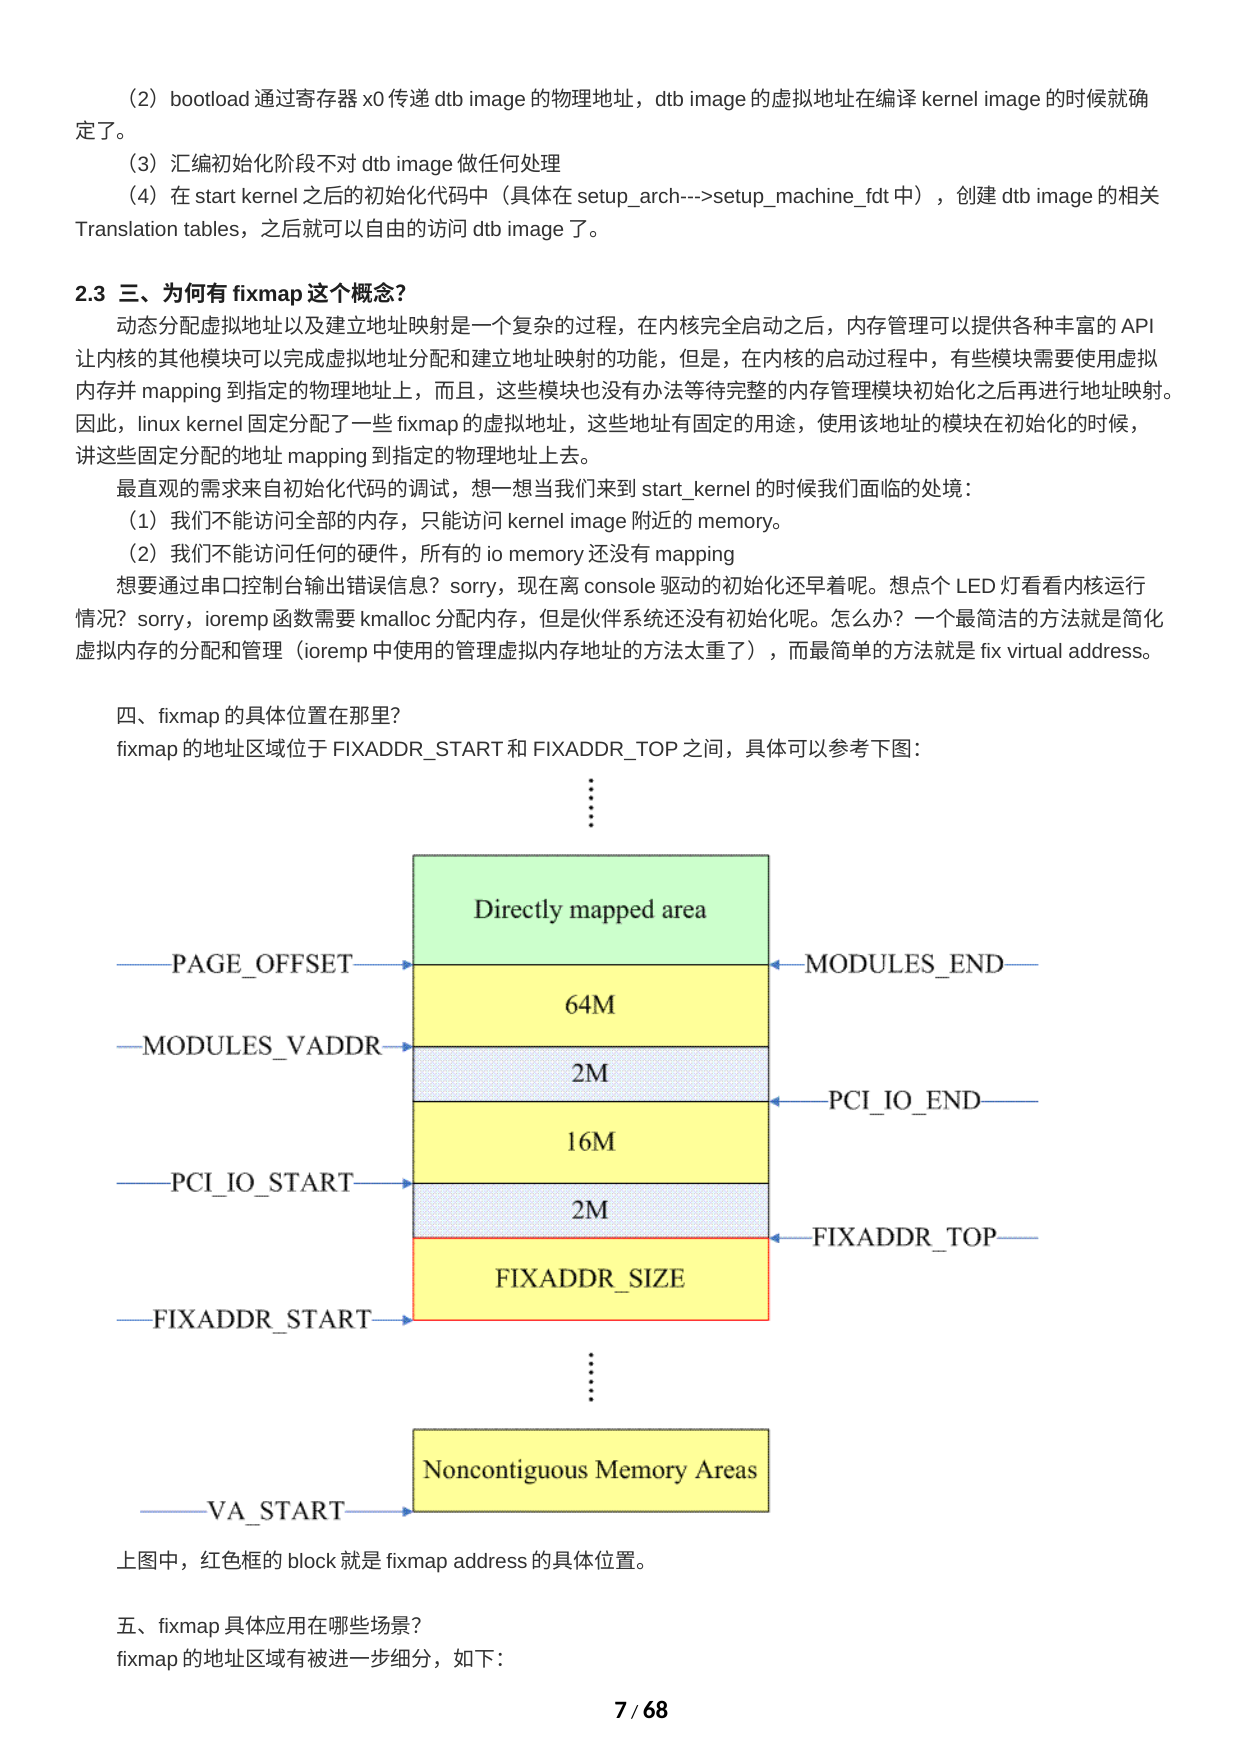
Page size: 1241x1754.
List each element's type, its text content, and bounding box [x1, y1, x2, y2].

text （2）我们不能访问任何的硬件，所有的io memory还没有mapping [75, 536, 1165, 568]
text fixmap的地址区域有被进一步细分，如下： [75, 1641, 1165, 1673]
subtitle 三、为何有fixmap这个概念？ [75, 276, 1165, 308]
text fixmap的地址区域位于FIXADDR_START和FIXADDR_TOP之间，具体可以参考下图： [75, 731, 1165, 763]
text 四、fixmap的具体位置在那里？ [75, 698, 1165, 731]
text （2）bootload通过寄存器x0传递dtb image的物理地址，dtb image的虚拟地址在编译kernel image的时候就确定了。 [75, 81, 1165, 146]
text 最直观的需求来自初始化代码的调试，想一想当我们来到start_kernel的时候我们面临的处境： [75, 471, 1165, 503]
text （4）在start kernel之后的初始化代码中（具体在setup_arch--->setup_machine_fdt中），创建dtb image的相关Translation tables，之后就可以自由的访问dtb image了。 [75, 178, 1165, 243]
text 想要通过串口控制台输出错误信息？sorry，现在离console驱动的初始化还早着呢。想点个LED灯看看内核运行情况？sorry，ioremp函数需要kmalloc分配内存，但是伙伴系统还没有初始化呢。怎么办？一个最简洁的方法就是简化虚拟内存的分配和管理（ioremp中使用的管理虚拟内存地址的方法太重了），而最简单的方法就是fix virtual address。 [75, 568, 1165, 666]
text 动态分配虚拟地址以及建立地址映射是一个复杂的过程，在内核完全启动之后，内存管理可以提供各种丰富的API让内核的其他模块可以完成虚拟地址分配和建立地址映射的功能，但是，在内核的启动过程中，有些模块需要使用虚拟内存并mapping到指定的物理地址上，而且，这些模块也没有办法等待完整的内存管理模块初始化之后再进行地址映射。因此，linux kernel固定分配了一些fixmap的虚拟地址，这些地址有固定的用途，使用该地址的模块在初始化的时候，讲这些固定分配的地址mapping到指定的物理地址上去。 [75, 308, 1165, 471]
text 五、fixmap具体应用在哪些场景？ [75, 1608, 1165, 1641]
picture [116, 775, 1039, 1532]
text （3）汇编初始化阶段不对dtb image做任何处理 [75, 146, 1165, 178]
text 上图中，红色框的block就是fixmap address的具体位置。 [75, 1543, 1165, 1576]
text （1）我们不能访问全部的内存，只能访问kernel image附近的memory。 [75, 503, 1165, 536]
